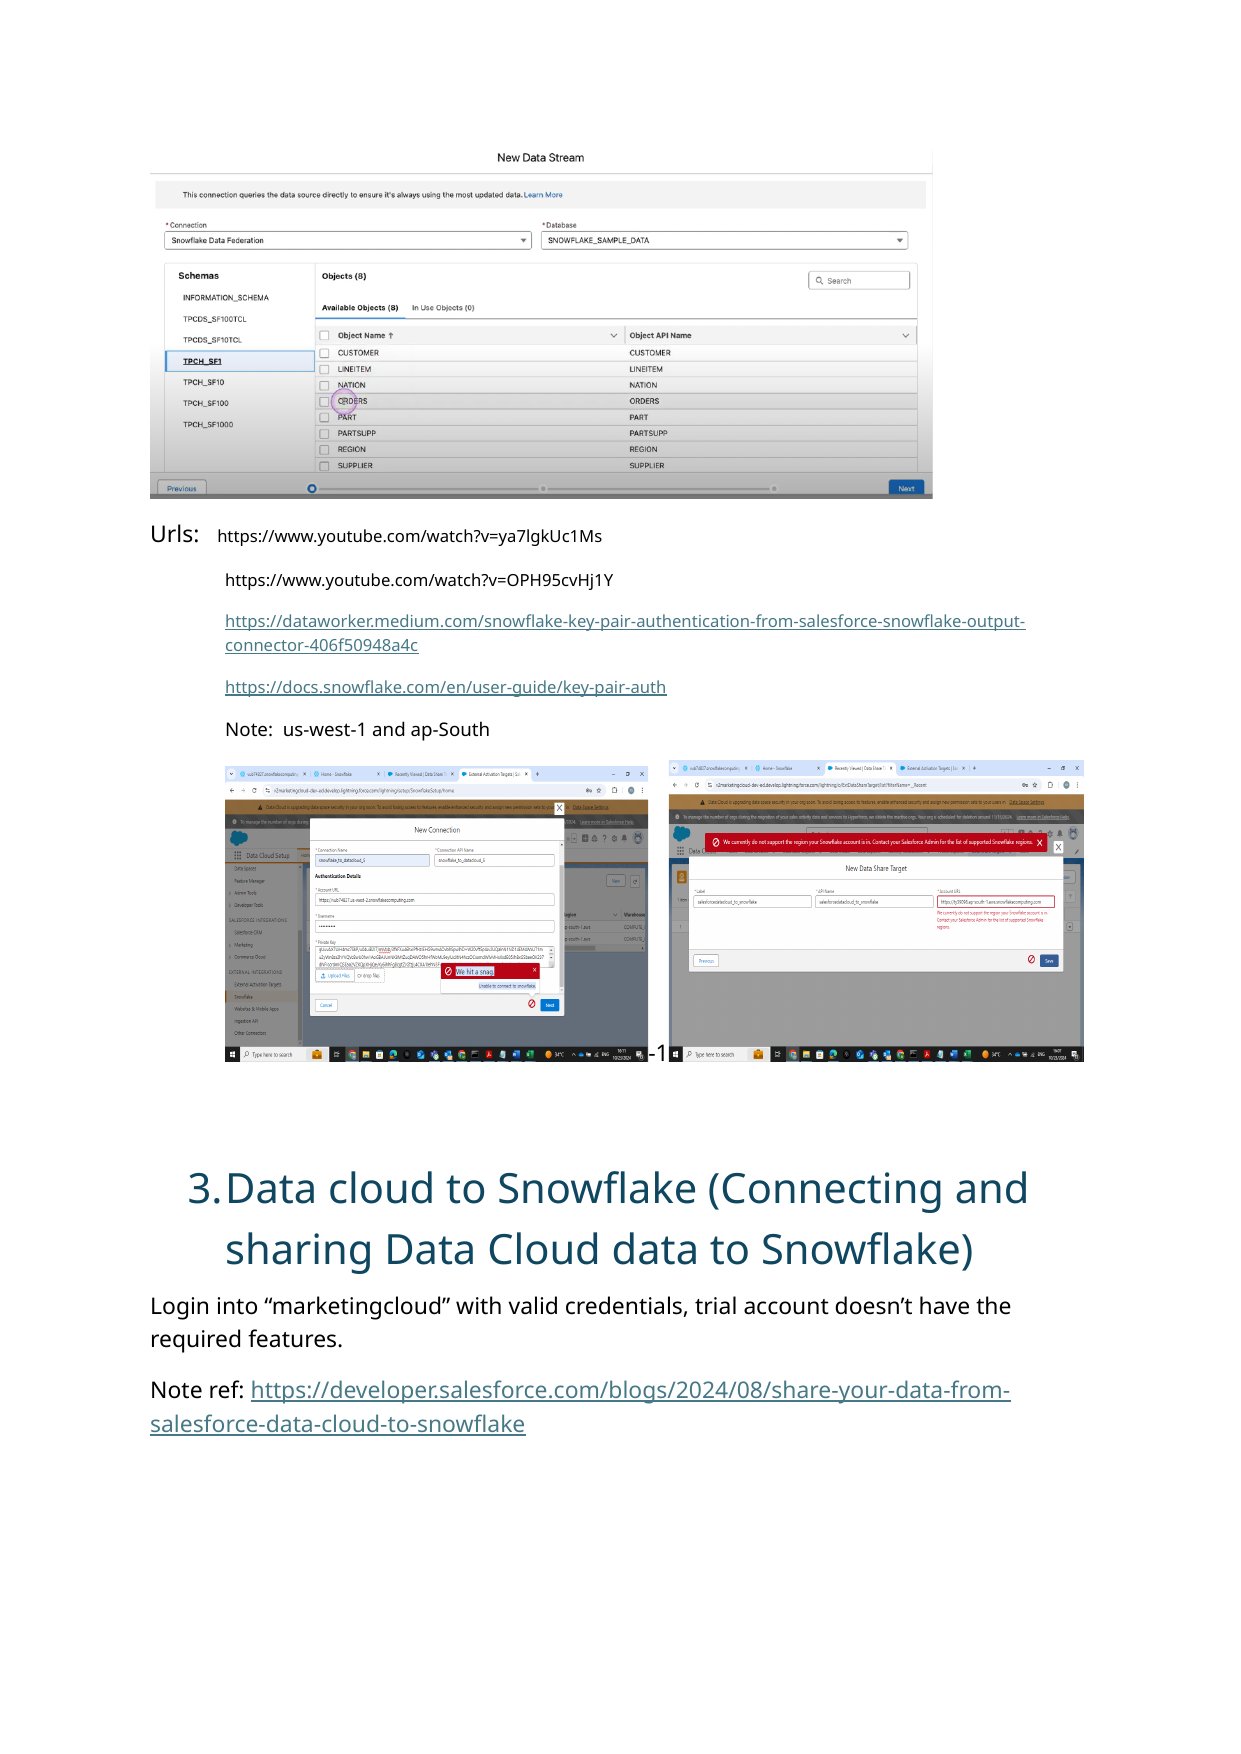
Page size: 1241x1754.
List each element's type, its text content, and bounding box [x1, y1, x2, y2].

text https://docs.snowflake.com/en/user-guide/key-pair-auth [225, 675, 1090, 698]
text Urls: https://www.youtube.com/watch?v=ya7lgkUc1Ms [150, 518, 1090, 549]
text https://www.youtube.com/watch?v=OPH95cvHj1Y [225, 568, 1090, 591]
text https://dataworker.medium.com/snowflake-key-pair-authentication-from-salesforce-snowflake-output-connector-406f50948a4c [225, 609, 1090, 657]
picture [225, 766, 649, 1062]
subtitle Data cloud to Snowflake (Connecting and sharing Data Cloud data to Snowflake) [187, 1159, 1090, 1277]
text Note ref: https://developer.salesforce.com/blogs/2024/08/share-your-data-from-salesforce-data-cloud-to-snowflake [150, 1374, 1090, 1439]
text Login into “marketingcloud” with valid credentials, trial account doesn’t have the required features. [150, 1290, 1090, 1355]
picture [150, 150, 933, 499]
text Note: us-west-1 and ap-South [225, 716, 1090, 742]
picture [668, 760, 1084, 1062]
